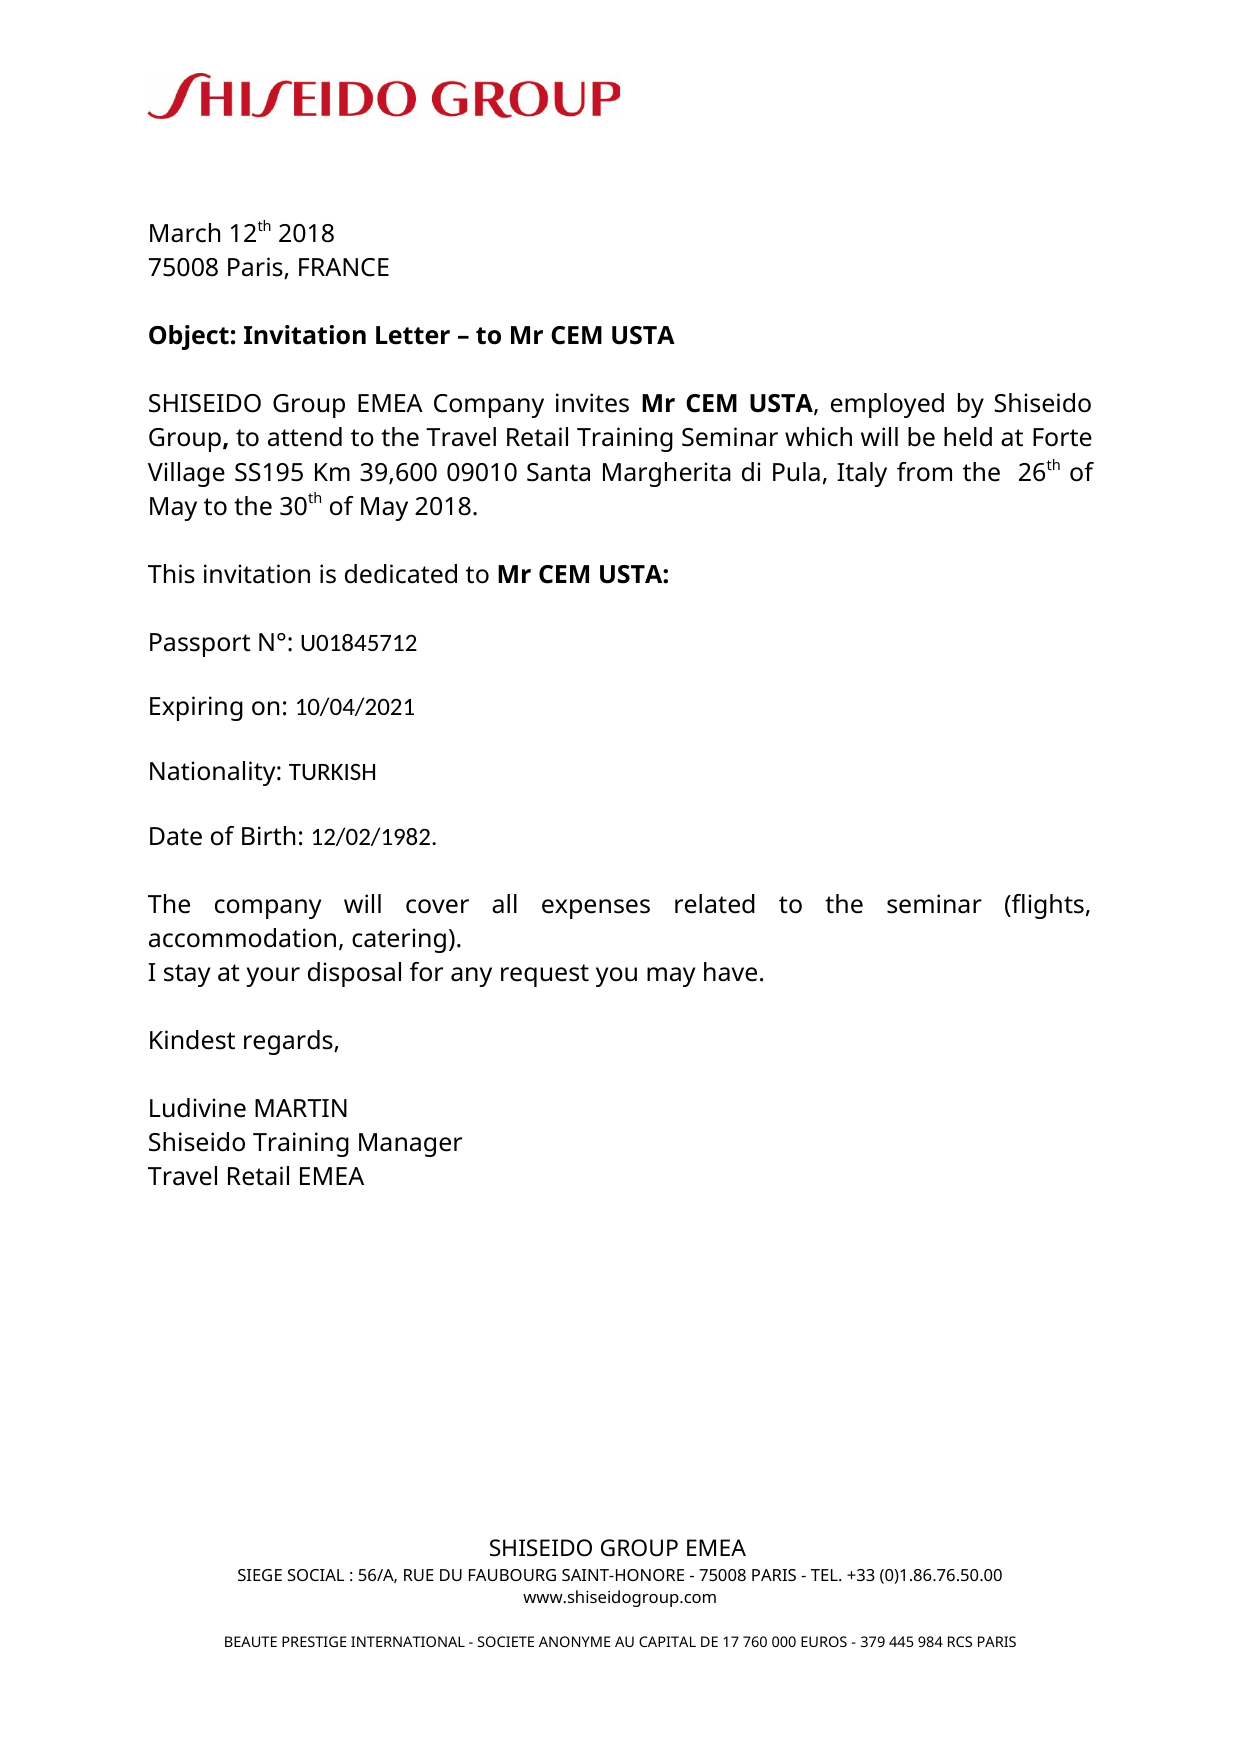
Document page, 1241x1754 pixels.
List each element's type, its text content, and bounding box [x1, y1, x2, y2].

text Ludivine MARTIN [148, 1091, 1093, 1125]
text This invitation is dedicated to Mr CEM USTA: [148, 556, 1093, 590]
text SHISEIDO Group EMEA Company invites Mr CEM USTA, employed by Shiseido Group, to attend to the Travel Retail Training Seminar which will be held at Forte Village SS195 Km 39,600 09010 Santa Margherita di Pula, Italy from the 26th of May to the 30th of May 2018. [148, 386, 1093, 522]
picture [147, 73, 621, 119]
text Travel Retail EMEA [148, 1159, 1093, 1193]
text Object: Invitation Letter – to Mr CEM USTA [148, 318, 1093, 352]
text Expiring on: 10/04/2021 [148, 689, 1093, 723]
text 75008 Paris, FRANCE [148, 250, 1093, 284]
text Date of Birth: 12/02/1982. [148, 818, 1093, 852]
text Passport N°: U01845712 [148, 624, 1093, 658]
text The company will cover all expenses related to the seminar (flights, accommodation, catering). [148, 886, 1093, 954]
text March 12th 2018 [148, 216, 1093, 250]
text Kindest regards, [148, 1023, 1093, 1057]
text Nationality: TURKISH [148, 754, 1093, 788]
text I stay at your disposal for any request you may have. [148, 954, 1093, 988]
text Shiseido Training Manager [148, 1125, 1093, 1159]
